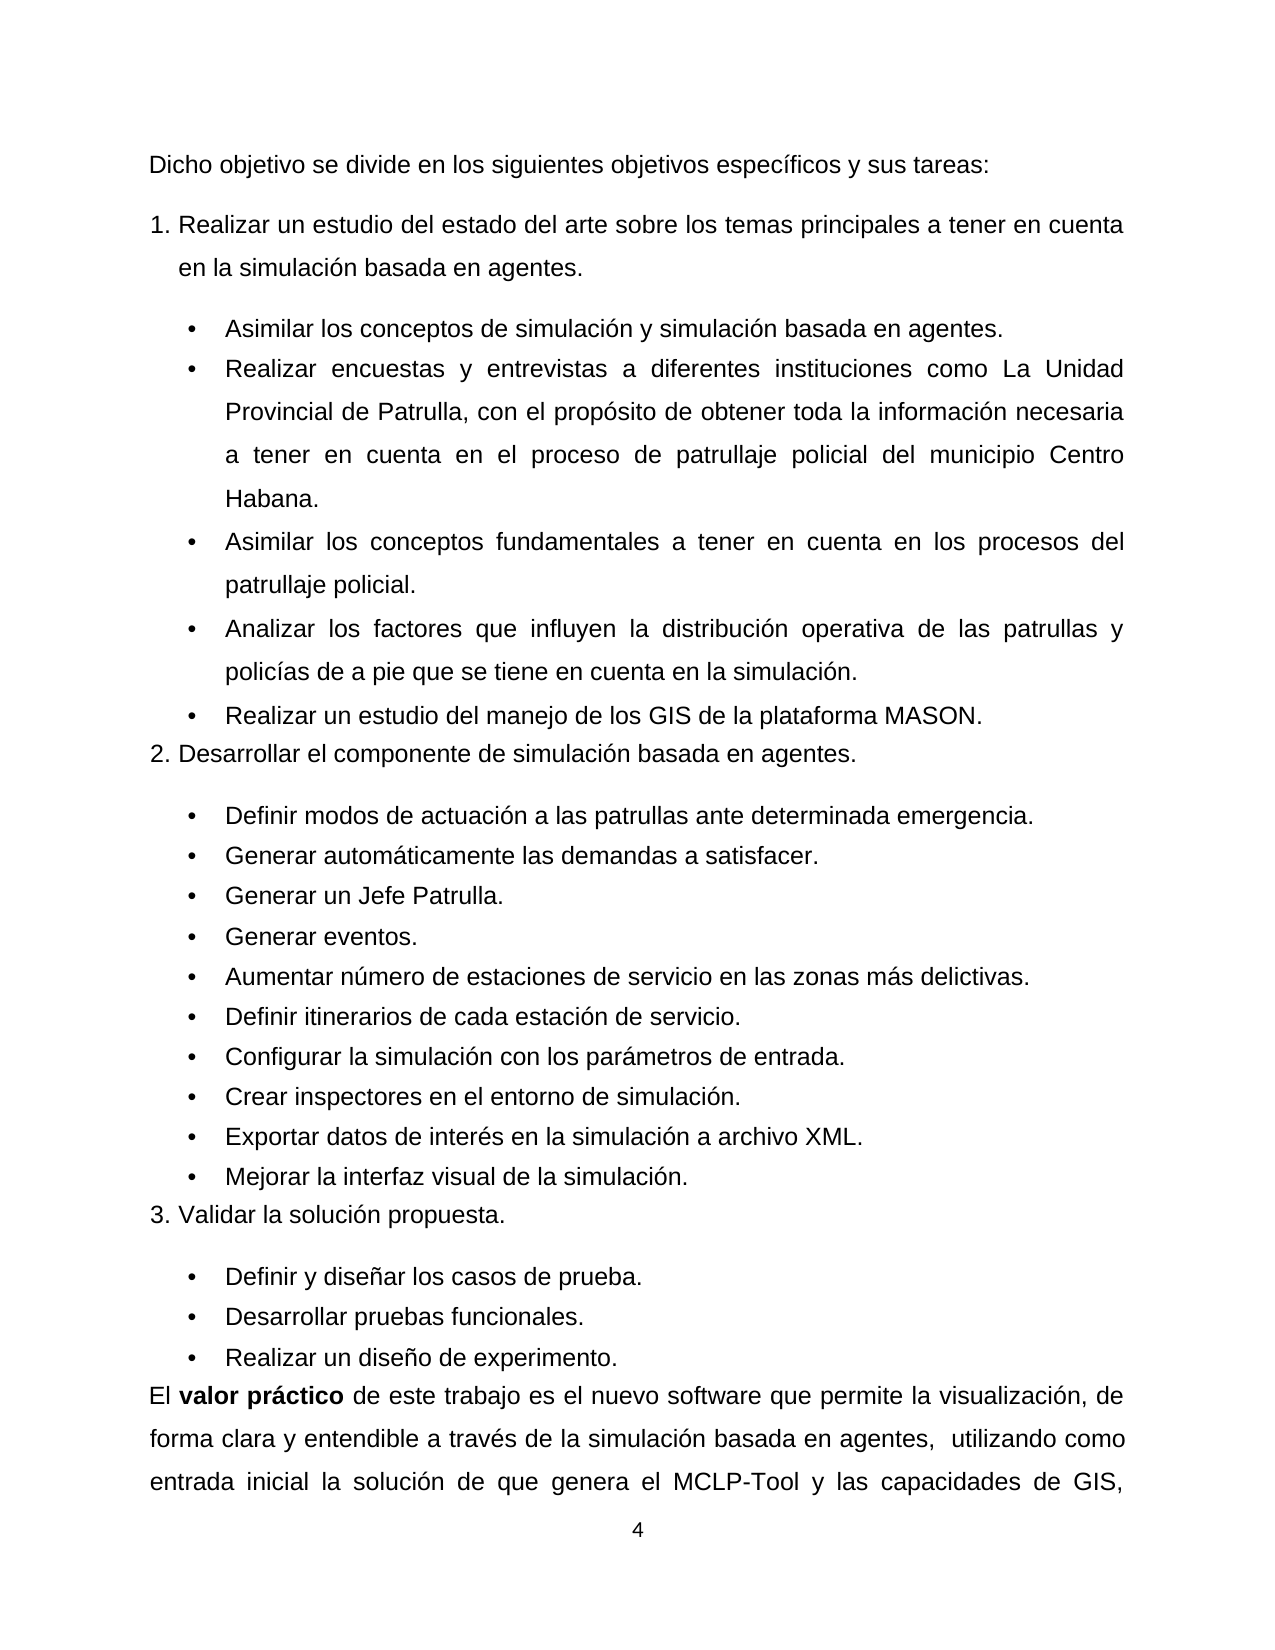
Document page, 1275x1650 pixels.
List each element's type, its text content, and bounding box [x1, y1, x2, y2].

list Desarrollar pruebas funcionales. [187, 1302, 1126, 1331]
list Analizar los factores que influyen la distribución operativa de las patrullas y policías de a pie que se tiene en cuenta en la simulación. [187, 614, 1126, 686]
list Definir y diseñar los casos de prueba. [187, 1262, 1126, 1291]
list Validar la solución propuesta. [150, 1201, 1126, 1229]
list Realizar un estudio del estado del arte sobre los temas principales a tener en cuenta en la simulación basada en agentes. [150, 210, 1126, 282]
list Realizar encuestas y entrevistas a diferentes instituciones como La Unidad Provincial de Patrulla, con el propósito de obtener toda la información necesaria a tener en cuenta en el proceso de patrullaje policial del municipio Centro Habana. [187, 354, 1126, 512]
list Realizar un diseño de experimento. [187, 1342, 1126, 1371]
list Generar un Jefe Patrulla. [187, 881, 1126, 910]
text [148, 1381, 1126, 1496]
list Mejorar la interfaz visual de la simulación. [187, 1162, 1126, 1191]
text Dicho objetivo se divide en los siguientes objetivos específicos y sus tareas: [148, 150, 1126, 179]
list Configurar la simulación con los parámetros de entrada. [187, 1042, 1126, 1070]
list Definir itinerarios de cada estación de servicio. [187, 1002, 1126, 1030]
list Generar automáticamente las demandas a satisfacer. [187, 841, 1126, 869]
list Generar eventos. [187, 921, 1126, 950]
list Crear inspectores en el entorno de simulación. [187, 1082, 1126, 1111]
list Exportar datos de interés en la simulación a archivo XML. [187, 1122, 1126, 1151]
list Definir modos de actuación a las patrullas ante determinada emergencia. [187, 801, 1126, 829]
list Desarrollar el componente de simulación basada en agentes. [150, 739, 1126, 768]
list Asimilar los conceptos de simulación y simulación basada en agentes. [187, 314, 1126, 343]
list Realizar un estudio del manejo de los GIS de la plataforma MASON. [187, 701, 1126, 730]
list Aumentar número de estaciones de servicio en las zonas más delictivas. [187, 961, 1126, 990]
list Asimilar los conceptos fundamentales a tener en cuenta en los procesos del patrullaje policial. [187, 527, 1126, 599]
